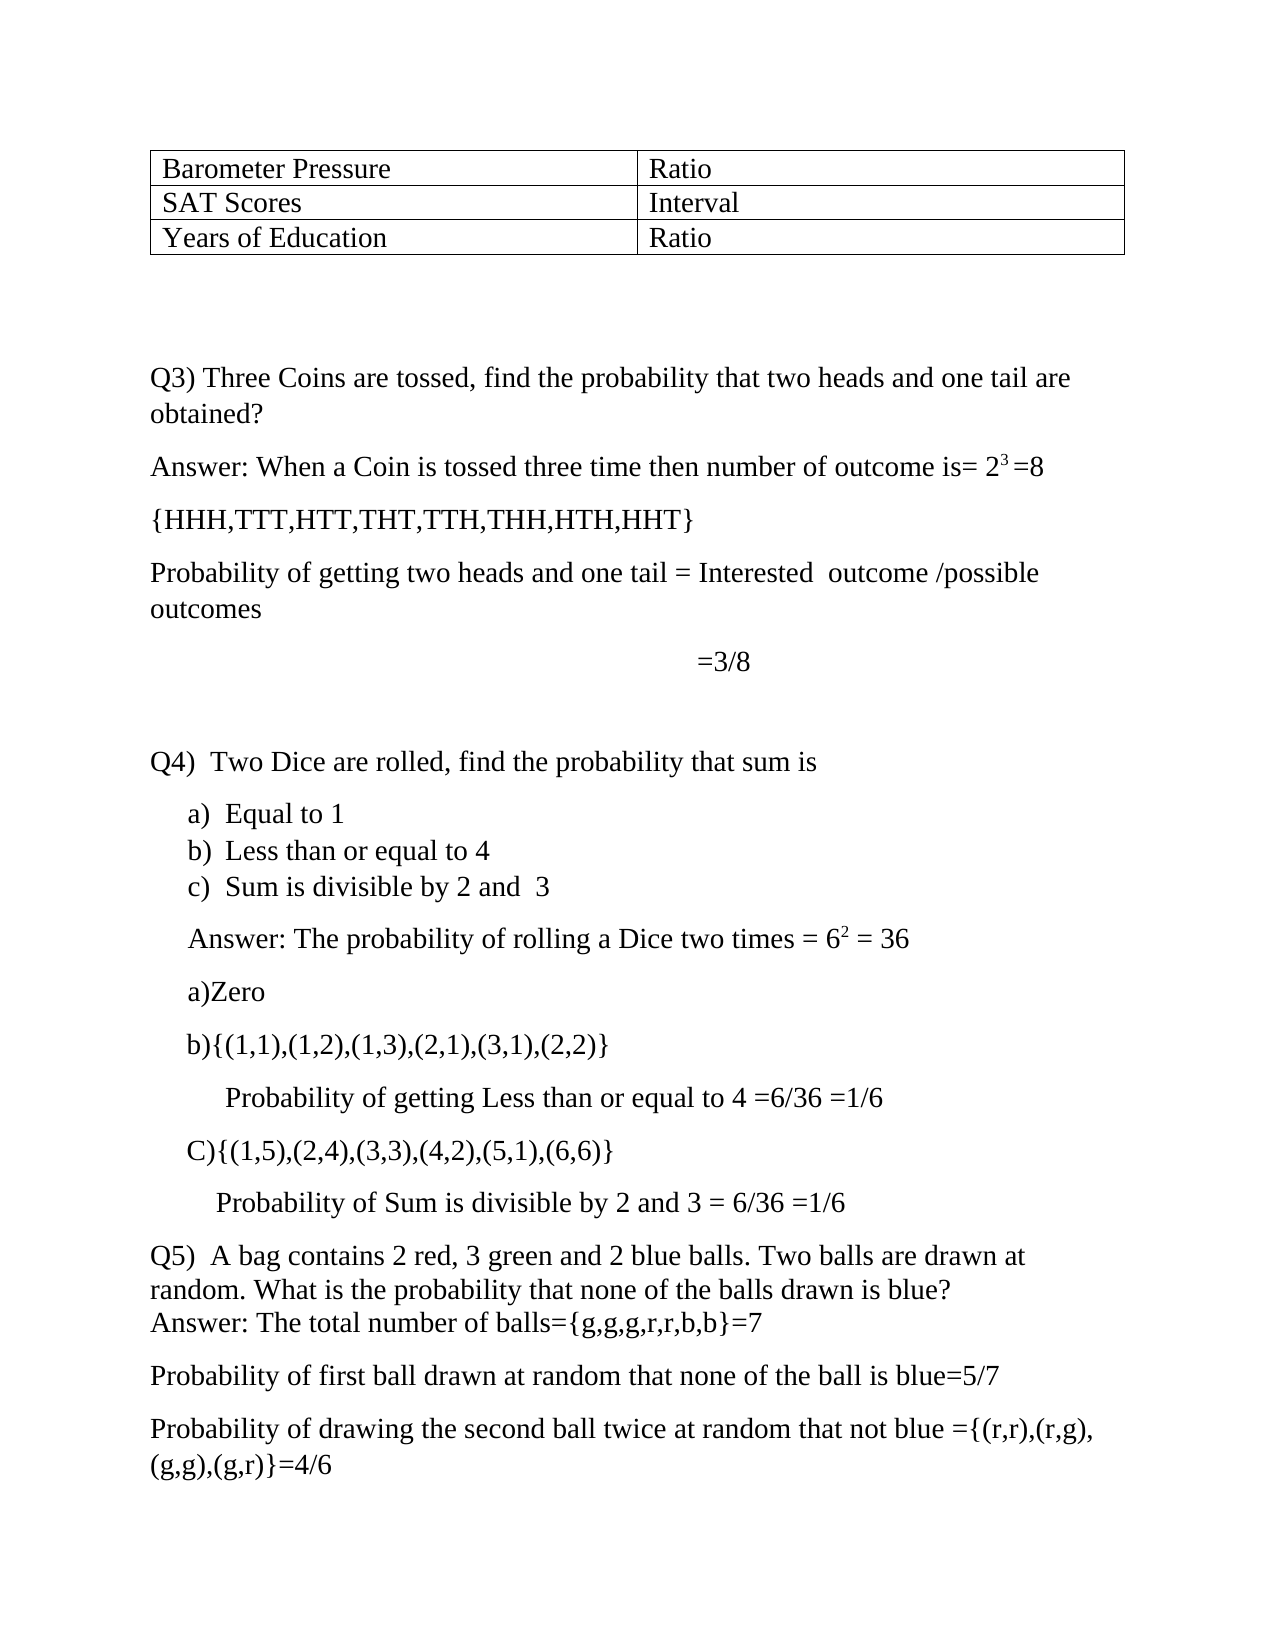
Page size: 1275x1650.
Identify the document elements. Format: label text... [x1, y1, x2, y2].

text Probability of drawing the second ball twice at random that not blue ={(r,r),(r,g),(g,g),(g,r)}=4/6 [150, 1411, 1125, 1481]
text Answer: When a Coin is tossed three time then number of outcome is= 23 =8 [150, 449, 1125, 483]
list Sum is divisible by 2 and 3 [187, 869, 1125, 902]
text Q3) Three Coins are tossed, find the probability that two heads and one tail are obtained? [150, 360, 1125, 430]
text Probability of first ball drawn at random that none of the ball is blue=5/7 [150, 1358, 1125, 1392]
text b){(1,1),(1,2),(1,3),(2,1),(3,1),(2,2)} [150, 1027, 1125, 1061]
text a)Zero [187, 974, 1125, 1008]
table_cell SAT Scores [151, 186, 637, 219]
list Probability of getting Less than or equal to 4 =6/36 =1/6 [225, 1080, 1125, 1113]
table_cell Barometer Pressure [151, 151, 637, 184]
text Q5) A bag contains 2 red, 3 green and 2 blue balls. Two balls are drawn at random. What is the probability that none of the balls drawn is blue? [150, 1238, 1125, 1306]
text Answer: The total number of balls={g,g,g,r,r,b,b}=7 [150, 1306, 1125, 1339]
list Equal to 1 [187, 796, 1125, 830]
text Answer: The probability of rolling a Dice two times = 62 = 36 [187, 922, 1125, 955]
list Less than or equal to 4 [187, 833, 1125, 866]
text {HHH,TTT,HTT,THT,TTH,THH,HTH,HHT} [150, 502, 1125, 536]
table_cell Ratio [638, 220, 1124, 254]
text Probability of getting two heads and one tail = Interested outcome /possible outcomes [150, 555, 1125, 625]
text Probability of Sum is divisible by 2 and 3 = 6/36 =1/6 [150, 1186, 1125, 1219]
table_cell Ratio [638, 151, 1124, 184]
text =3/8 [150, 644, 1125, 677]
text Q4) Two Dice are rolled, find the probability that sum is [150, 744, 1125, 777]
table_cell Interval [638, 186, 1124, 219]
text C){(1,5),(2,4),(3,3),(4,2),(5,1),(6,6)} [150, 1133, 1125, 1166]
table_cell Years of Education [151, 220, 637, 254]
